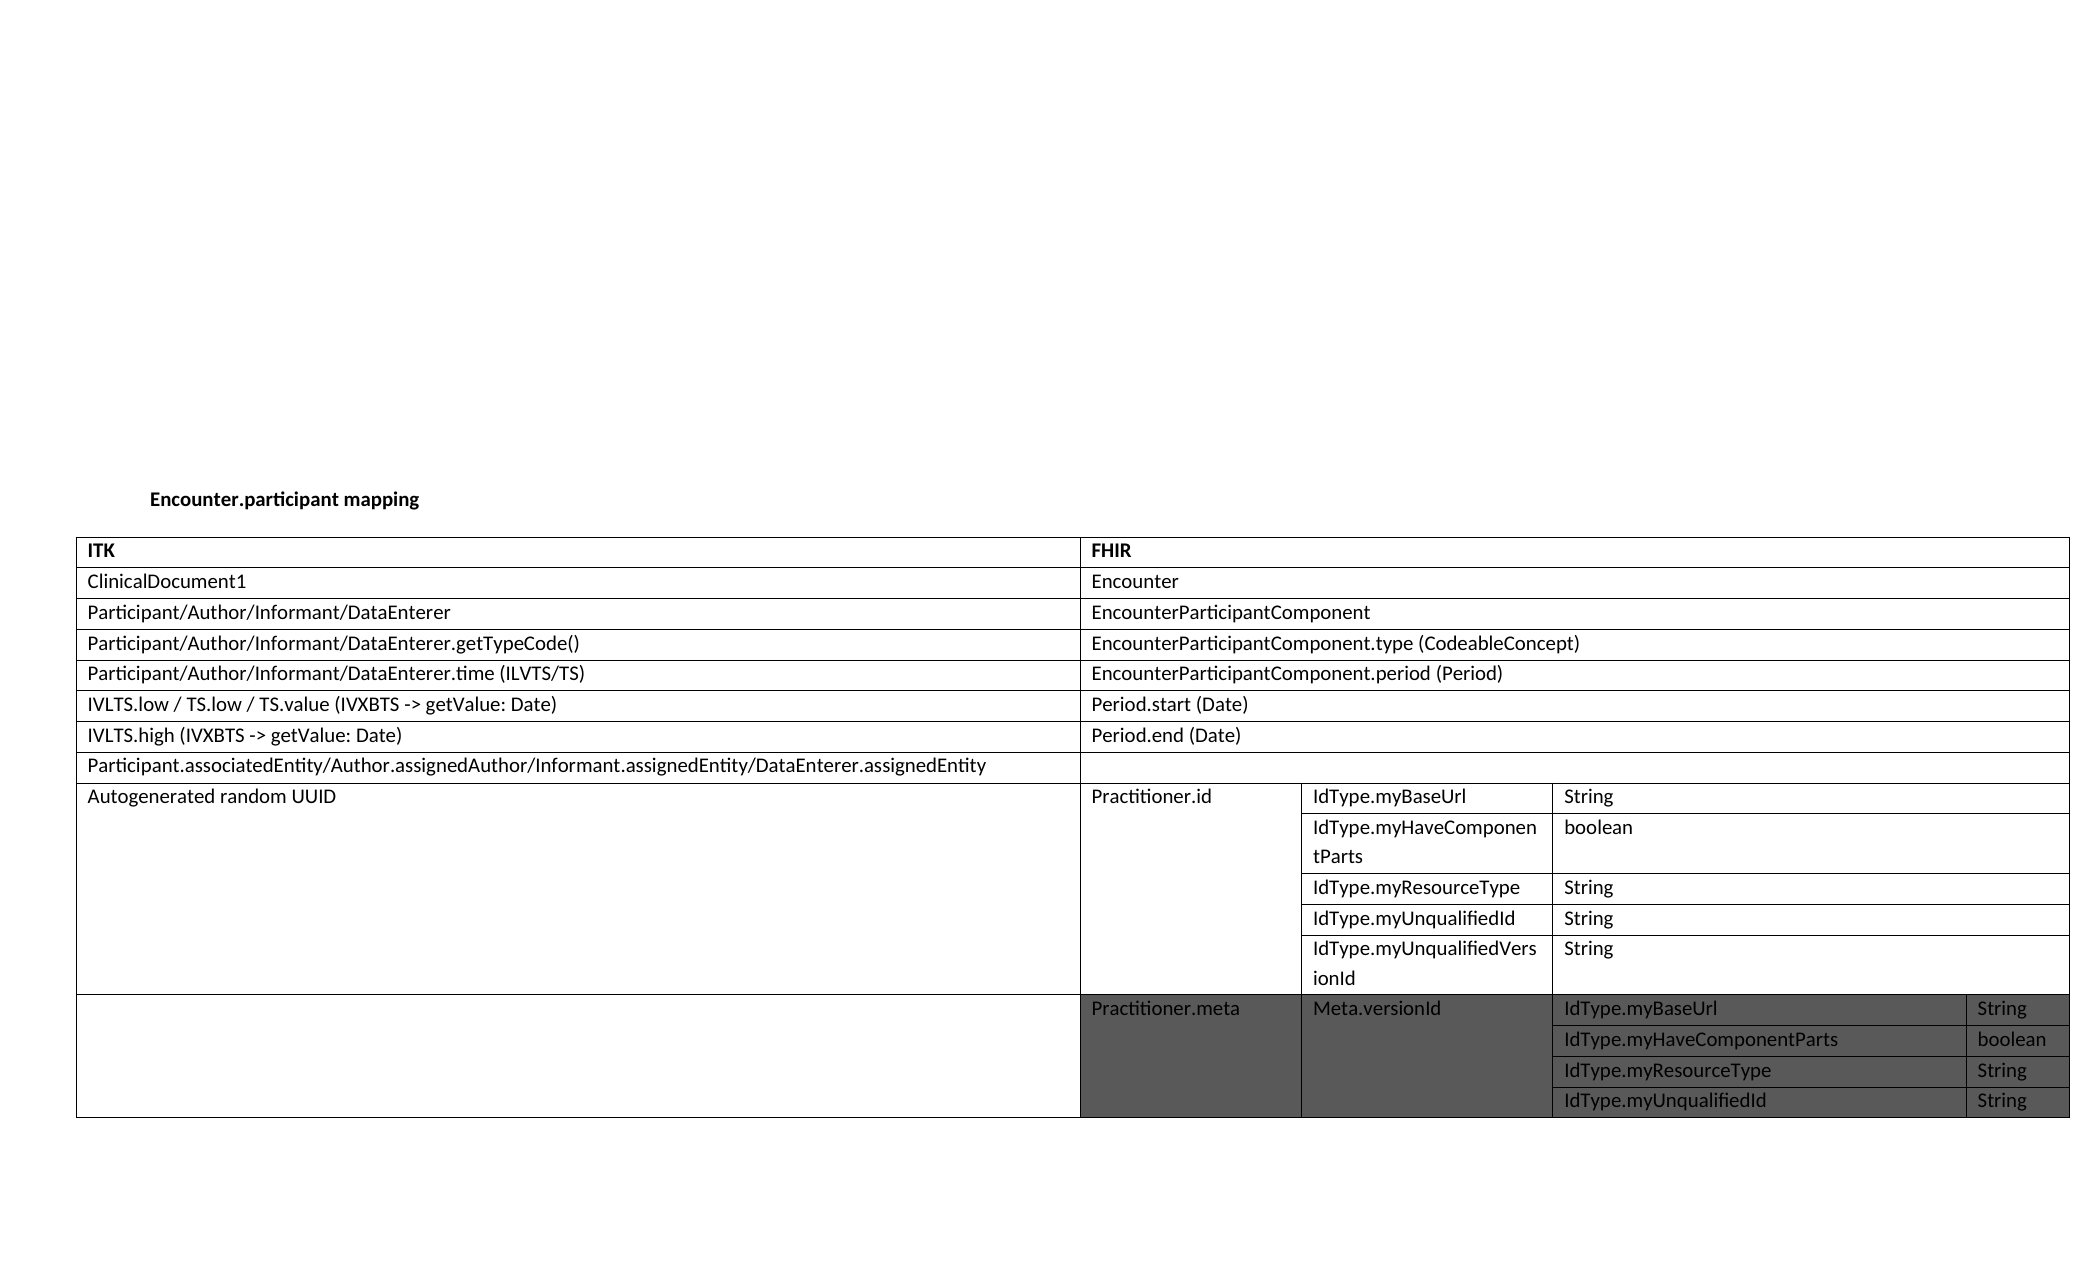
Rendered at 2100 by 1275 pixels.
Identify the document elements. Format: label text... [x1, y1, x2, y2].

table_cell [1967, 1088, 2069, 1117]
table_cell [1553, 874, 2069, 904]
text Encounter.participant mapping [150, 486, 1950, 511]
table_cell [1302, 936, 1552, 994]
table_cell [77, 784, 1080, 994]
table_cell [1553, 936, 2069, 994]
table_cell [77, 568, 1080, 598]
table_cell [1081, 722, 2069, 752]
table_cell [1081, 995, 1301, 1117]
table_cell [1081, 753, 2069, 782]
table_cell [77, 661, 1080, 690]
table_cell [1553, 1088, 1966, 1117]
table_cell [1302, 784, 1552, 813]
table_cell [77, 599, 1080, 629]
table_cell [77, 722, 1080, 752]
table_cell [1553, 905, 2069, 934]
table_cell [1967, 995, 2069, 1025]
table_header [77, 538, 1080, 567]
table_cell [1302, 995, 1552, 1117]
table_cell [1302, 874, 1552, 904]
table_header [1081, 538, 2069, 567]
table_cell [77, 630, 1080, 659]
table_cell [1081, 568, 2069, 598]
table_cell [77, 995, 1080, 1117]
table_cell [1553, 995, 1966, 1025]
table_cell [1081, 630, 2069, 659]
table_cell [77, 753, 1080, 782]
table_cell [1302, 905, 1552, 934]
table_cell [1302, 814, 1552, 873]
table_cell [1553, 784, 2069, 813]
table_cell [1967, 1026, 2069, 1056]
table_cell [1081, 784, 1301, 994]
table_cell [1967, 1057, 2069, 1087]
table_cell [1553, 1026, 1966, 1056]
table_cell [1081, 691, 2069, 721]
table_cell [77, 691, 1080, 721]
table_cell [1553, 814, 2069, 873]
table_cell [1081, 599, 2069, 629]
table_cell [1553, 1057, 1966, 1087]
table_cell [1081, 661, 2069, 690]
